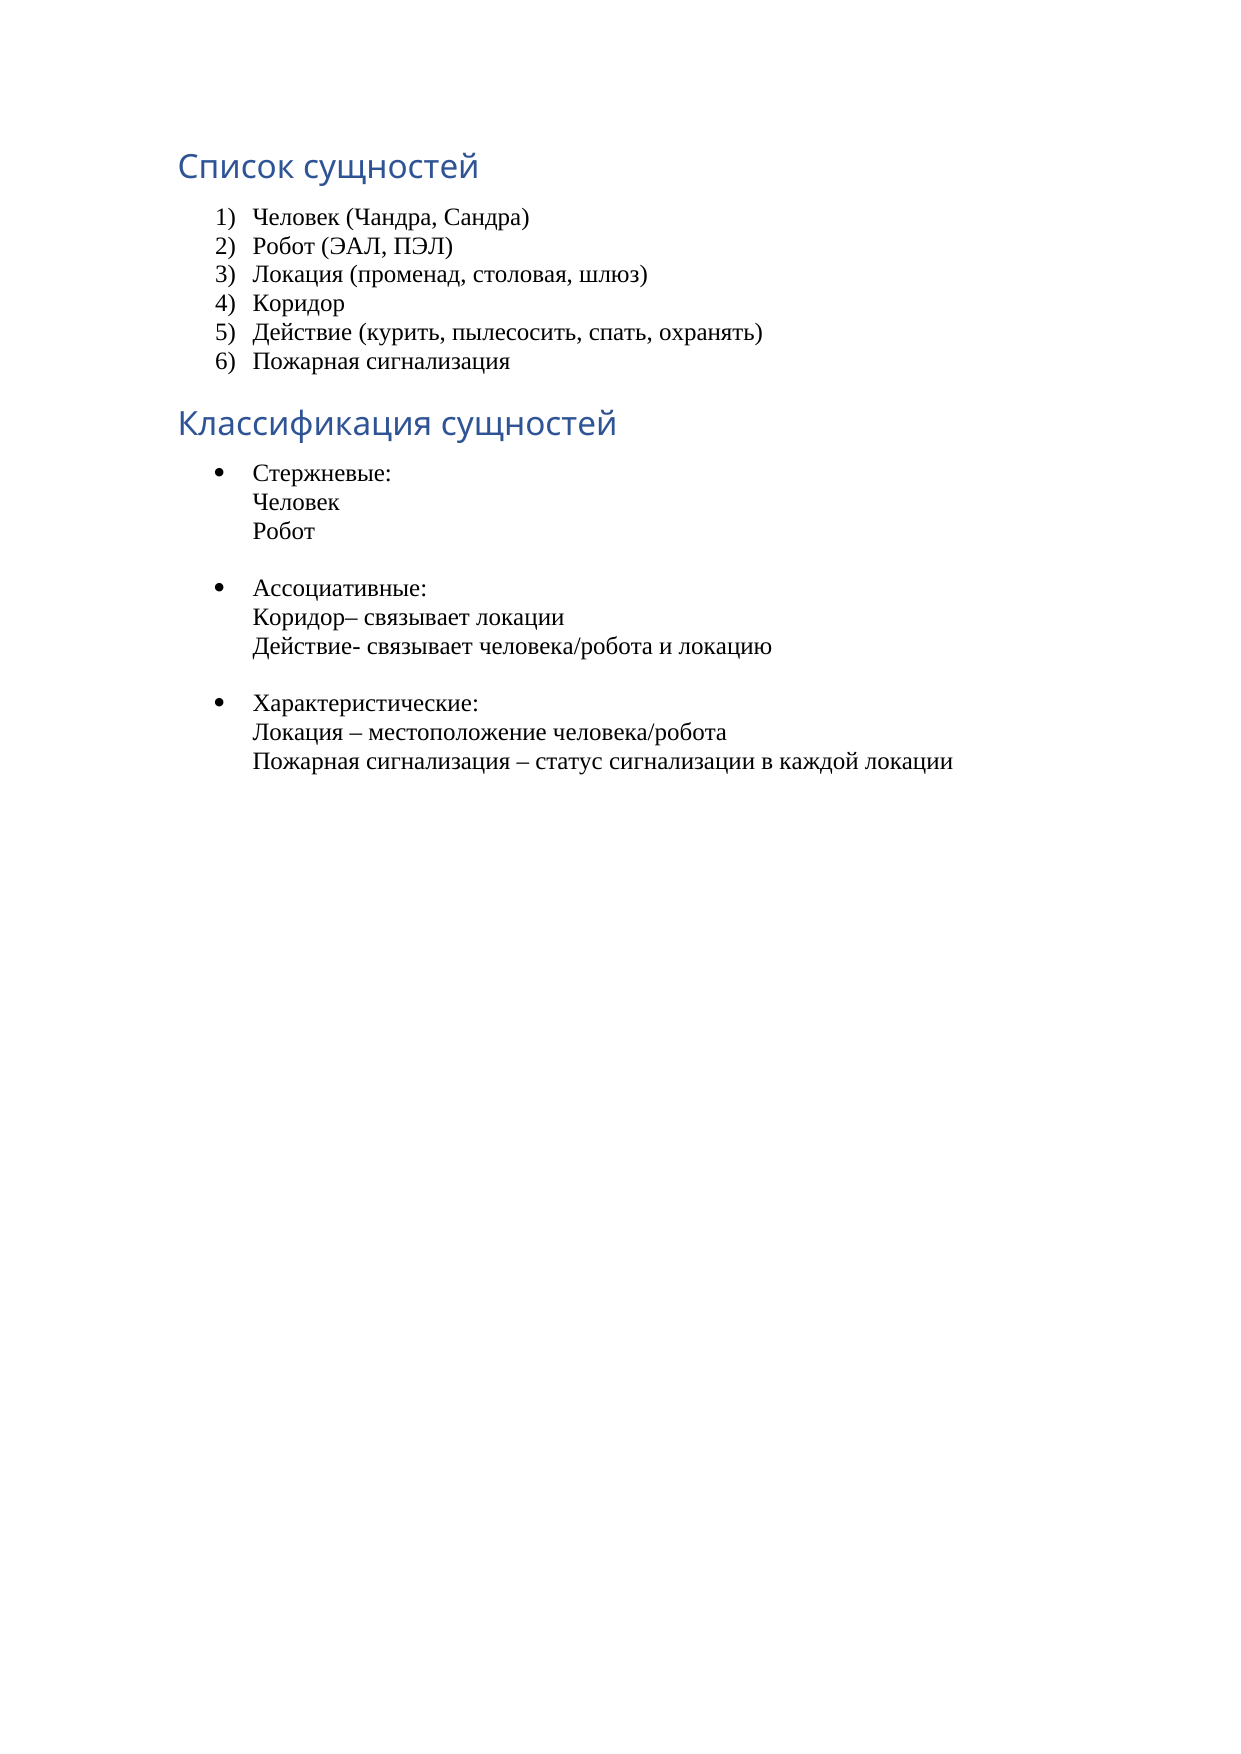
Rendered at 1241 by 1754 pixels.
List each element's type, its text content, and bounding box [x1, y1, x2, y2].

list Локация (променад, столовая, шлюз) [215, 259, 1152, 288]
list Стержневые: [215, 458, 1152, 487]
list Действие- связывает человека/робота и локацию [252, 631, 1152, 660]
list Характеристические: [215, 688, 1152, 717]
list Коридор [215, 288, 1152, 317]
list Пожарная сигнализация – статус сигнализации в каждой локации [252, 746, 1152, 775]
list Робот [252, 516, 1152, 573]
list Действие (курить, пылесосить, спать, охранять) [215, 317, 1152, 346]
list Коридор– связывает локации [252, 602, 1152, 631]
list Пожарная сигнализация [215, 346, 1152, 374]
list Робот (ЭАЛ, ПЭЛ) [215, 231, 1152, 259]
subtitle Список сущностей [177, 143, 1152, 188]
subtitle Классификация сущностей [177, 399, 1152, 445]
list Ассоциативные: [215, 573, 1152, 602]
list Человек [252, 487, 1152, 516]
list Человек (Чандра, Cандра) [215, 202, 1152, 231]
list Локация – местоположение человека/робота [252, 717, 1152, 746]
